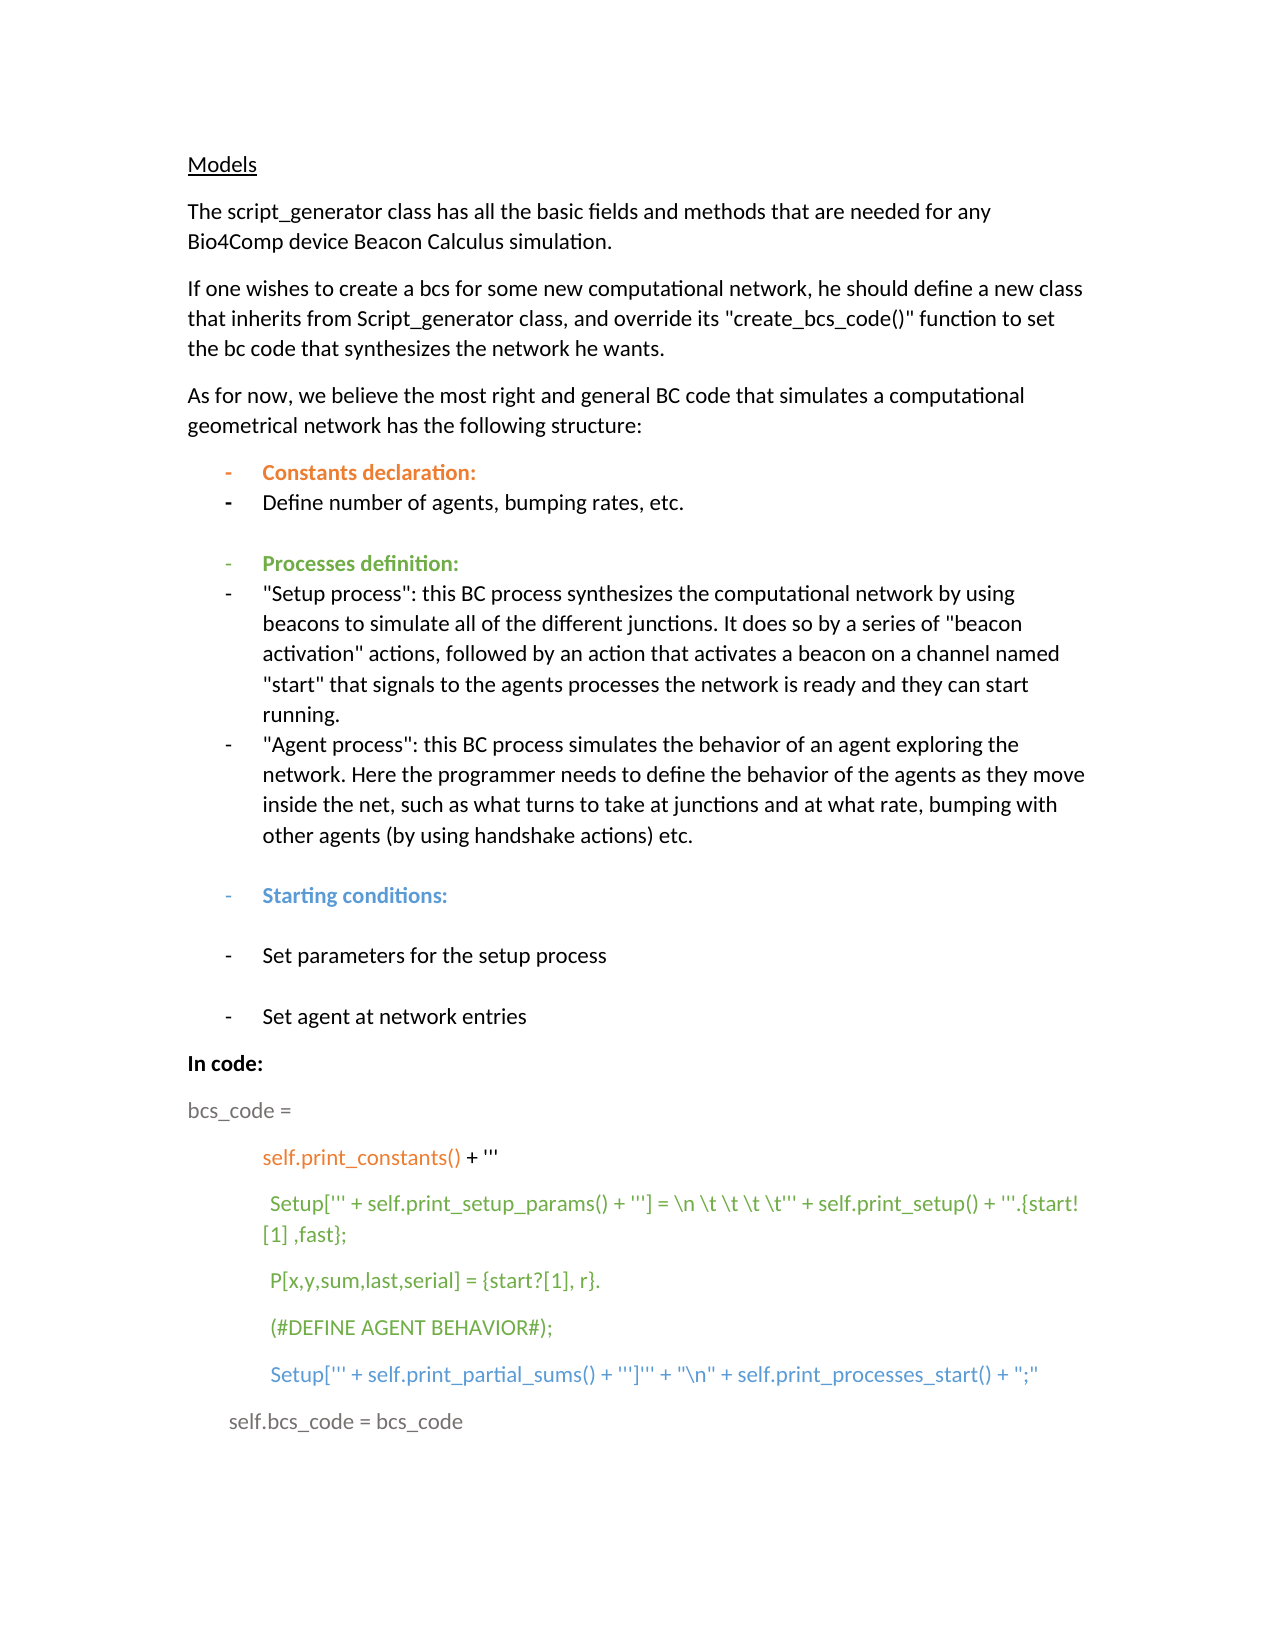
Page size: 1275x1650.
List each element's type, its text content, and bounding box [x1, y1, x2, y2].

list Set agent at network entries [225, 1002, 1087, 1030]
text As for now, we believe the most right and general BC code that simulates a computational geometrical network has the following structure: [187, 381, 1087, 439]
list Starting conditions: [225, 881, 1087, 909]
text In code: [187, 1049, 1087, 1077]
text Setup[''' + self.print_setup_params() + '''] = \n \t \t \t \t''' + self.print_setup() + '''.{start![1] ,fast}; [262, 1189, 1087, 1248]
list Define number of agents, bumping rates, etc. [225, 488, 1087, 517]
text P[x,y,sum,last,serial] = {start?[1], r}. [187, 1267, 1087, 1295]
text If one wishes to create a bcs for some new computational network, he should define a new class that inherits from Script_generator class, and override its "create_bcs_code()" function to set the bc code that synthesizes the network he wants. [187, 274, 1087, 362]
list Processes definition: [225, 549, 1087, 577]
list "Setup process": this BC process synthesizes the computational network by using beacons to simulate all of the different junctions. It does so by a series of "beacon activation" actions, followed by an action that activates a beacon on a channel named "start" that signals to the agents processes the network is ready and they can start running. [225, 579, 1087, 728]
list "Agent process": this BC process simulates the behavior of an agent exploring the network. Here the programmer needs to define the behavior of the agents as they move inside the net, such as what turns to take at junctions and at what rate, bumping with other agents (by using handshake actions) etc. [225, 730, 1087, 849]
list Constants declaration: [225, 458, 1087, 486]
list Set parameters for the setup process [225, 942, 1087, 970]
text (#DEFINE AGENT BEHAVIOR#); [187, 1313, 1087, 1342]
text self.print_constants() + ''' [187, 1143, 1087, 1171]
text Setup[''' + self.print_partial_sums() + ''']''' + "\n" + self.print_processes_start() + ";" [187, 1360, 1087, 1388]
text The script_generator class has all the basic fields and methods that are needed for any Bio4Comp device Beacon Calculus simulation. [187, 197, 1087, 255]
text Models [187, 150, 1087, 178]
text self.bcs_code = bcs_code [187, 1407, 1087, 1435]
text bcs_code = [187, 1096, 1087, 1124]
